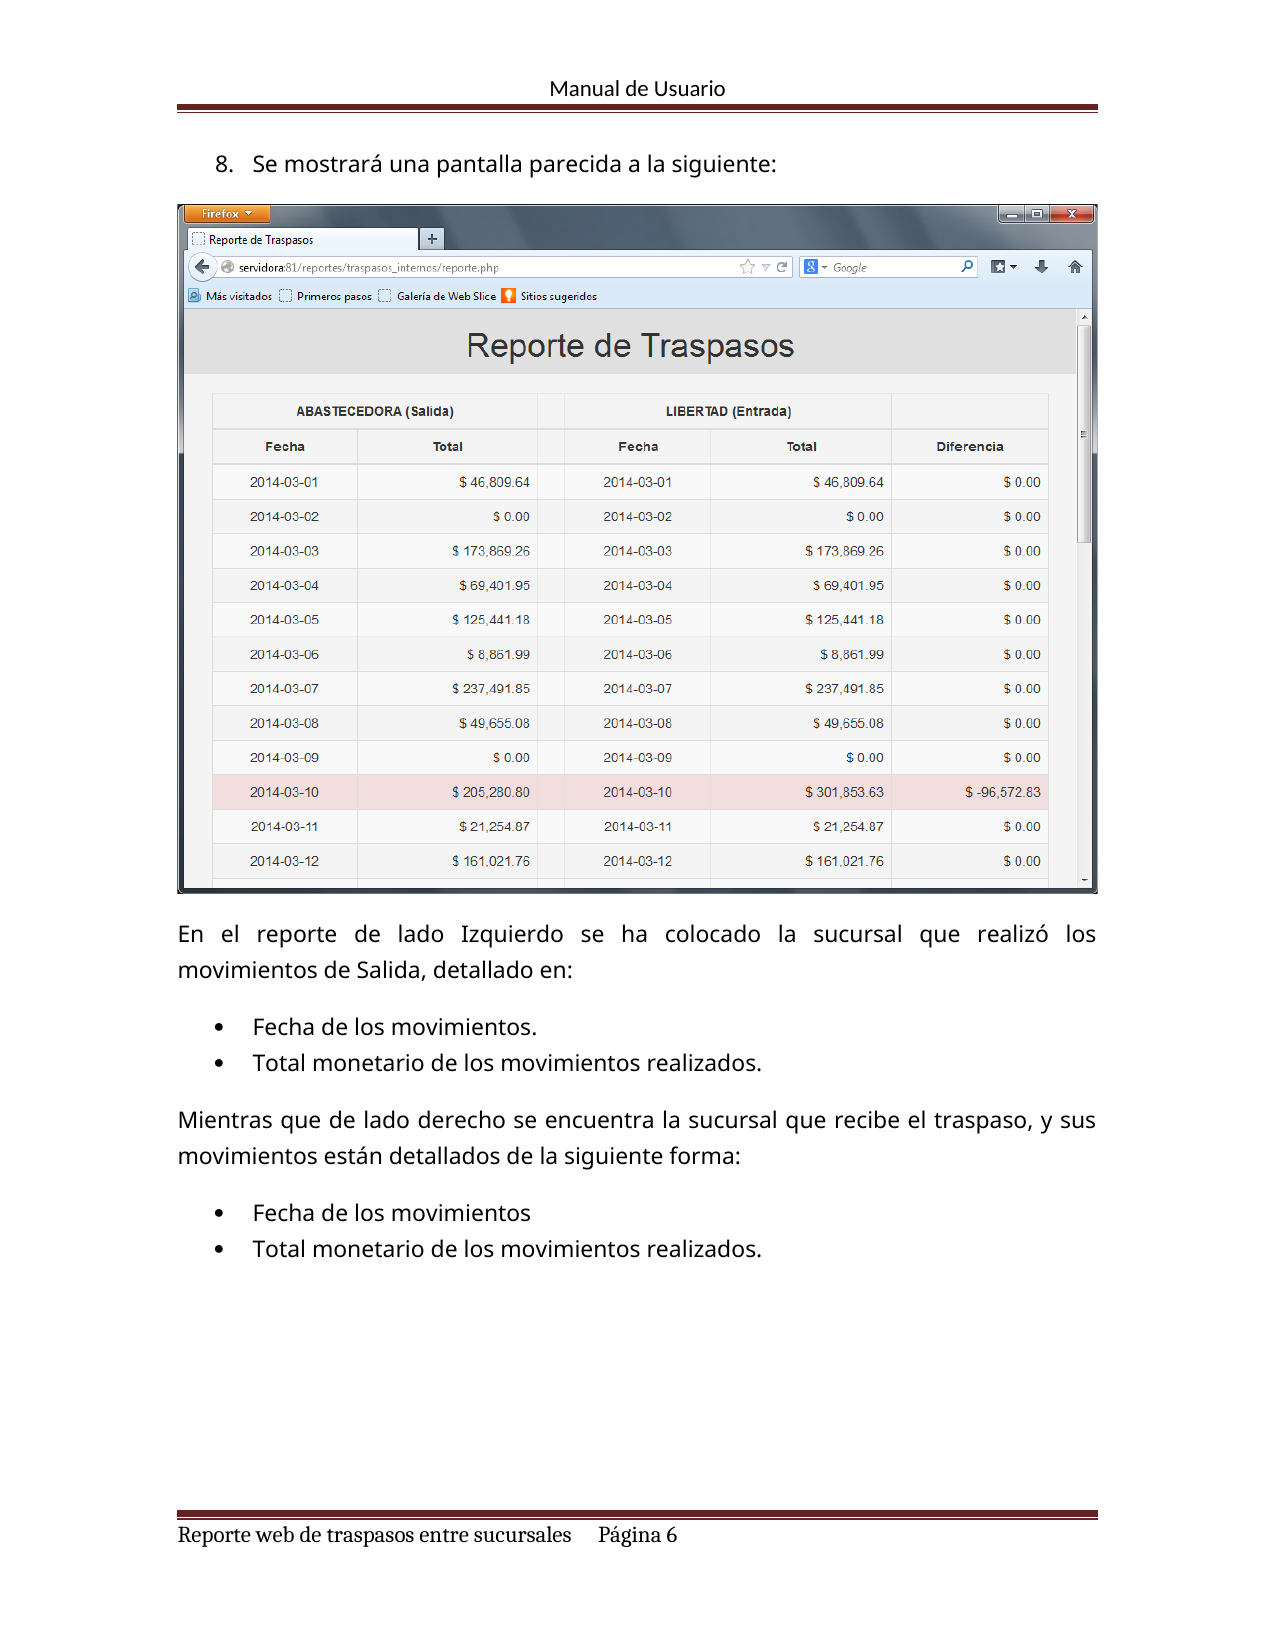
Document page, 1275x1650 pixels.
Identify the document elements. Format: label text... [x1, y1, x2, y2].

list Total monetario de los movimientos realizados. [215, 1047, 1098, 1078]
text En el reporte de lado Izquierdo se ha colocado la sucursal que realizó los movimientos de Salida, detallado en: [177, 918, 1098, 986]
list Total monetario de los movimientos realizados. [215, 1232, 1098, 1264]
list Fecha de los movimientos. [215, 1011, 1098, 1042]
list Fecha de los movimientos [215, 1197, 1098, 1228]
list Se mostrará una pantalla parecida a la siguiente: [215, 148, 1098, 179]
text Mientras que de lado derecho se encuentra la sucursal que recibe el traspaso, y sus movimientos están detallados de la siguiente forma: [177, 1104, 1098, 1171]
picture [177, 204, 1098, 894]
